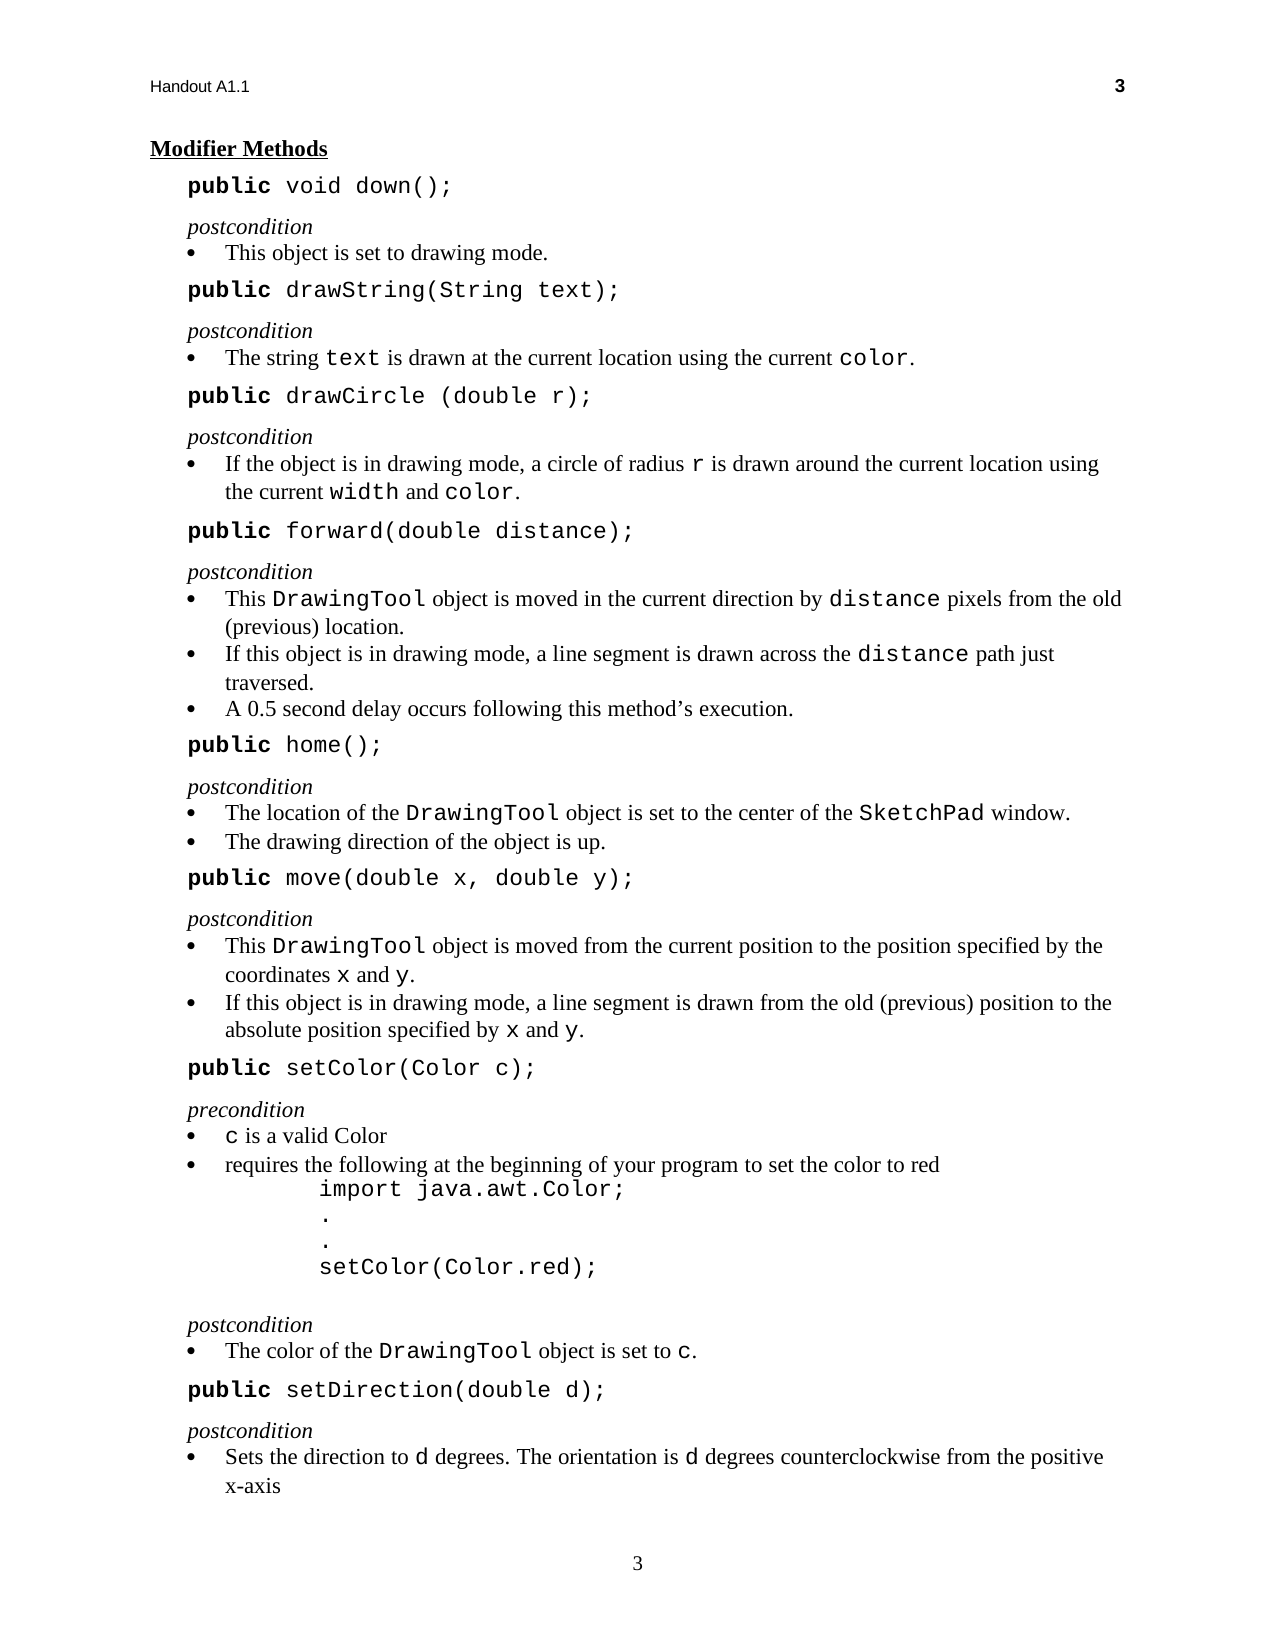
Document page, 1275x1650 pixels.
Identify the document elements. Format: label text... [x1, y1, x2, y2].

text public void down(); [150, 174, 1125, 200]
text postcondition [187, 558, 1125, 584]
text public setColor(Color c); [187, 1057, 1125, 1083]
text public drawString(String text); [187, 278, 1125, 304]
text import java.awt.Color; . . setColor(Color.red); [319, 1177, 1125, 1310]
text postcondition [187, 1417, 1125, 1443]
list If this object is in drawing mode, a line segment is drawn across the distance path just traversed. [187, 640, 1125, 695]
list This DrawingTool object is moved in the current direction by distance pixels from the old (previous) location. [187, 584, 1125, 640]
text public drawCircle (double r); [187, 384, 1125, 411]
text postcondition [187, 772, 1125, 799]
text public home(); [187, 734, 1125, 760]
text public move(double x, double y); [187, 867, 1125, 893]
list The drawing direction of the object is up. [187, 828, 1125, 854]
text postcondition [187, 213, 1125, 239]
text public forward(double distance); [187, 519, 1125, 545]
list c is a valid Color [187, 1122, 1125, 1151]
text postcondition [187, 905, 1125, 932]
list If the object is in drawing mode, a circle of radius r is drawn around the current location using the current width and color. [187, 449, 1125, 507]
list If this object is in drawing mode, a line segment is drawn from the old (previous) position to the absolute position specified by x and y. [187, 989, 1125, 1044]
list This object is set to drawing mode. [187, 239, 1125, 266]
subtitle Modifier Methods [150, 135, 1125, 162]
list A 0.5 second delay occurs following this method’s execution. [187, 695, 1125, 721]
text precondition [187, 1095, 1125, 1122]
list Sets the direction to d degrees. The orientation is d degrees counterclockwise from the positive x-axis [187, 1443, 1125, 1498]
text postcondition [187, 1310, 1125, 1337]
text postcondition [187, 317, 1125, 343]
text public setDirection(double d); [187, 1378, 1125, 1404]
list The color of the DrawingTool object is set to c. [187, 1337, 1125, 1366]
list requires the following at the beginning of your program to set the color to red [187, 1151, 1125, 1177]
list This DrawingTool object is moved from the current position to the position specified by the coordinates x and y. [187, 932, 1125, 989]
text postcondition [187, 423, 1125, 449]
list The string text is drawn at the current location using the current color. [187, 343, 1125, 372]
list The location of the DrawingTool object is set to the center of the SketchPad window. [187, 799, 1125, 828]
